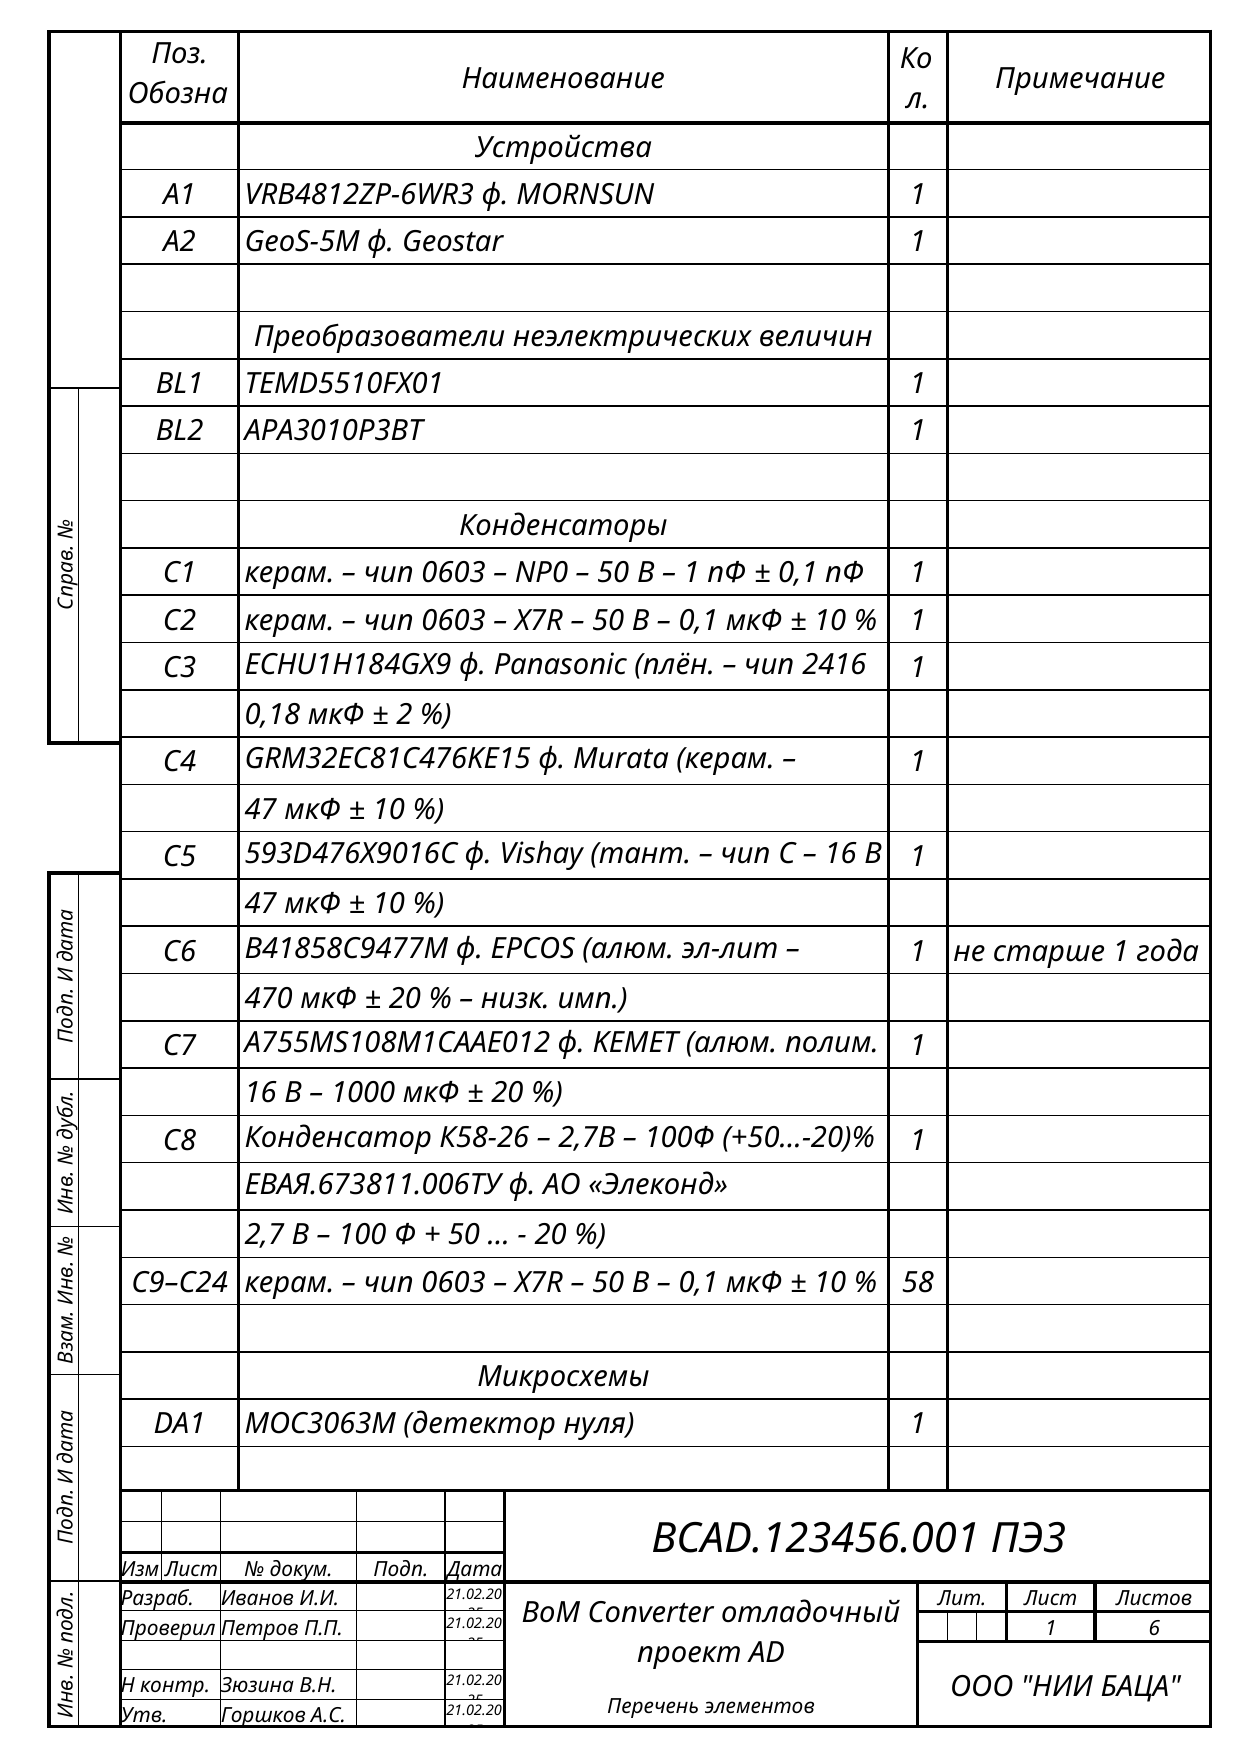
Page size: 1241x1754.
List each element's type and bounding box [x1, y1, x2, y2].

table_header [890, 596, 946, 642]
table_header [122, 927, 237, 973]
table_header [949, 549, 1209, 594]
table_header [890, 454, 946, 500]
table_header [79, 1375, 119, 1580]
table_header [949, 360, 1209, 405]
table_cell [506, 1492, 1209, 1580]
table_cell [221, 1584, 356, 1610]
table_header [890, 1116, 946, 1162]
table_header [949, 1116, 1209, 1162]
table_header [240, 454, 887, 500]
table_header [122, 1069, 237, 1115]
table_header [122, 549, 237, 594]
table_cell [357, 1554, 444, 1580]
table_cell [1008, 1613, 1093, 1640]
table_cell [357, 1492, 444, 1521]
table_header [240, 501, 887, 547]
table_header [240, 643, 887, 689]
table_cell [446, 1641, 503, 1669]
table_header [79, 1582, 119, 1725]
table_header [240, 360, 887, 405]
table_header [240, 785, 887, 831]
table_header [240, 549, 887, 594]
table_header [122, 596, 237, 642]
table_cell [221, 1492, 356, 1521]
table_header [949, 33, 1209, 121]
table_header [949, 1400, 1209, 1446]
table_header [122, 643, 237, 689]
table_header [890, 360, 946, 405]
table_header [949, 1305, 1209, 1351]
table_header [47, 745, 119, 871]
table_header [122, 1163, 237, 1209]
table_header [949, 312, 1209, 358]
table_header [51, 1080, 78, 1226]
table_header [240, 170, 887, 216]
table_header [890, 1069, 946, 1115]
table_header [890, 1211, 946, 1257]
table_header [890, 218, 946, 263]
table_header [890, 1022, 946, 1067]
table_header [79, 875, 119, 1078]
table_header [51, 1582, 78, 1725]
table_header [240, 596, 887, 642]
table_header [240, 691, 887, 736]
table_header [122, 1305, 237, 1351]
table_header [79, 1227, 119, 1374]
table_header [949, 1353, 1209, 1398]
table_header [890, 1447, 946, 1488]
table_cell [221, 1641, 356, 1669]
table_header [240, 738, 887, 784]
table_header [890, 549, 946, 594]
table_cell [122, 1492, 161, 1521]
table_cell [357, 1700, 444, 1725]
table_header [122, 832, 237, 878]
table_cell [447, 1576, 457, 1580]
table_header [122, 360, 237, 405]
table_header [890, 880, 946, 925]
table_header [240, 407, 887, 453]
table_cell [122, 1700, 220, 1725]
table_header [890, 1305, 946, 1351]
table_cell [1097, 1584, 1209, 1610]
table_cell [919, 1613, 947, 1640]
table_header [890, 832, 946, 878]
table_header [240, 927, 887, 973]
table_cell [919, 1643, 1209, 1725]
table_cell [446, 1492, 503, 1521]
table_header [949, 738, 1209, 784]
table_header [122, 1116, 237, 1162]
table_cell [446, 1554, 503, 1580]
table_header [949, 1447, 1209, 1488]
table_header [949, 454, 1209, 500]
table_header [890, 33, 946, 121]
table_cell [221, 1670, 356, 1699]
table_header [949, 1258, 1209, 1304]
table_header [122, 1258, 237, 1304]
table_header [240, 832, 887, 878]
table_header [240, 1116, 887, 1162]
table_header [122, 33, 237, 121]
table_header [240, 312, 887, 358]
table_header [122, 407, 237, 453]
table_cell [122, 1554, 161, 1580]
table_header [949, 1022, 1209, 1067]
table_header [890, 643, 946, 689]
table_header [890, 785, 946, 831]
table_cell [357, 1641, 444, 1669]
table_cell [977, 1613, 1005, 1640]
table_header [890, 170, 946, 216]
table_header [949, 501, 1209, 547]
table_cell [1097, 1613, 1209, 1640]
table_header [240, 1447, 887, 1488]
table_cell [506, 1584, 916, 1725]
table_header [240, 1022, 887, 1067]
table_header [51, 1227, 78, 1374]
table_cell [221, 1700, 356, 1725]
table_header [122, 785, 237, 831]
table_header [51, 1375, 78, 1580]
table_header [890, 407, 946, 453]
table_header [890, 974, 946, 1020]
table_header [949, 1163, 1209, 1209]
table_header [949, 265, 1209, 311]
table_header [122, 170, 237, 216]
table_header [949, 1069, 1209, 1115]
table_header [949, 974, 1209, 1020]
table_header [240, 880, 887, 925]
table_cell [122, 1670, 220, 1699]
table_header [51, 875, 78, 1078]
table_cell [357, 1611, 444, 1640]
table_header [122, 1022, 237, 1067]
table_cell [446, 1584, 503, 1610]
table_header [890, 1353, 946, 1398]
table_header [79, 1080, 119, 1226]
table_header [240, 1258, 887, 1304]
table_cell [221, 1554, 356, 1580]
table_cell [162, 1522, 220, 1551]
table_header [949, 880, 1209, 925]
table_header [890, 691, 946, 736]
table_cell [162, 1554, 220, 1580]
table_cell [122, 1611, 220, 1640]
table_header [122, 454, 237, 500]
table_header [890, 738, 946, 784]
table_cell [122, 1584, 220, 1610]
table_header [122, 125, 237, 169]
table_header [122, 880, 237, 925]
table_header [122, 974, 237, 1020]
table_header [890, 501, 946, 547]
table_cell [162, 1492, 220, 1521]
table_header [240, 1069, 887, 1115]
table_cell [446, 1670, 503, 1699]
table_header [240, 218, 887, 263]
table_cell [357, 1584, 444, 1610]
table_header [240, 1211, 887, 1257]
table_header [949, 785, 1209, 831]
table_cell [1008, 1584, 1093, 1610]
table_header [122, 1447, 237, 1488]
table_header [240, 33, 887, 121]
table_cell [450, 1563, 458, 1574]
table_header [949, 1211, 1209, 1257]
table_header [949, 643, 1209, 689]
table_header [890, 1258, 946, 1304]
table_header [240, 265, 887, 311]
table_header [890, 1400, 946, 1446]
table_header [122, 218, 237, 263]
table_cell [221, 1611, 356, 1640]
table_header [949, 596, 1209, 642]
table_header [122, 312, 237, 358]
table_header [240, 974, 887, 1020]
table_cell [357, 1670, 444, 1699]
table_header [890, 312, 946, 358]
table_header [949, 407, 1209, 453]
table_header [122, 691, 237, 736]
table_cell [357, 1522, 444, 1551]
table_header [122, 1400, 237, 1446]
table_cell [122, 1641, 220, 1669]
table_header [949, 691, 1209, 736]
table_header [890, 927, 946, 973]
table_header [240, 1305, 887, 1351]
table_header [122, 265, 237, 311]
table_header [890, 1163, 946, 1209]
table_cell [446, 1700, 503, 1725]
table_header [51, 389, 78, 741]
table_cell [446, 1611, 503, 1640]
table_header [122, 1211, 237, 1257]
table_header [949, 125, 1209, 169]
table_cell [221, 1522, 356, 1551]
table_header [122, 1353, 237, 1398]
table_header [949, 927, 1209, 973]
table_header [51, 33, 119, 387]
table_header [122, 501, 237, 547]
table_header [949, 832, 1209, 878]
table_header [240, 1163, 887, 1209]
table_header [240, 125, 887, 169]
table_header [122, 738, 237, 784]
table_header [240, 1353, 887, 1398]
table_header [949, 170, 1209, 216]
table_cell [446, 1522, 503, 1551]
table_cell [948, 1613, 976, 1640]
table_header [79, 389, 119, 741]
table_header [240, 1400, 887, 1446]
table_cell [919, 1584, 1005, 1610]
table_cell [122, 1522, 161, 1551]
table_header [890, 125, 946, 169]
table_header [949, 218, 1209, 263]
table_header [890, 265, 946, 311]
